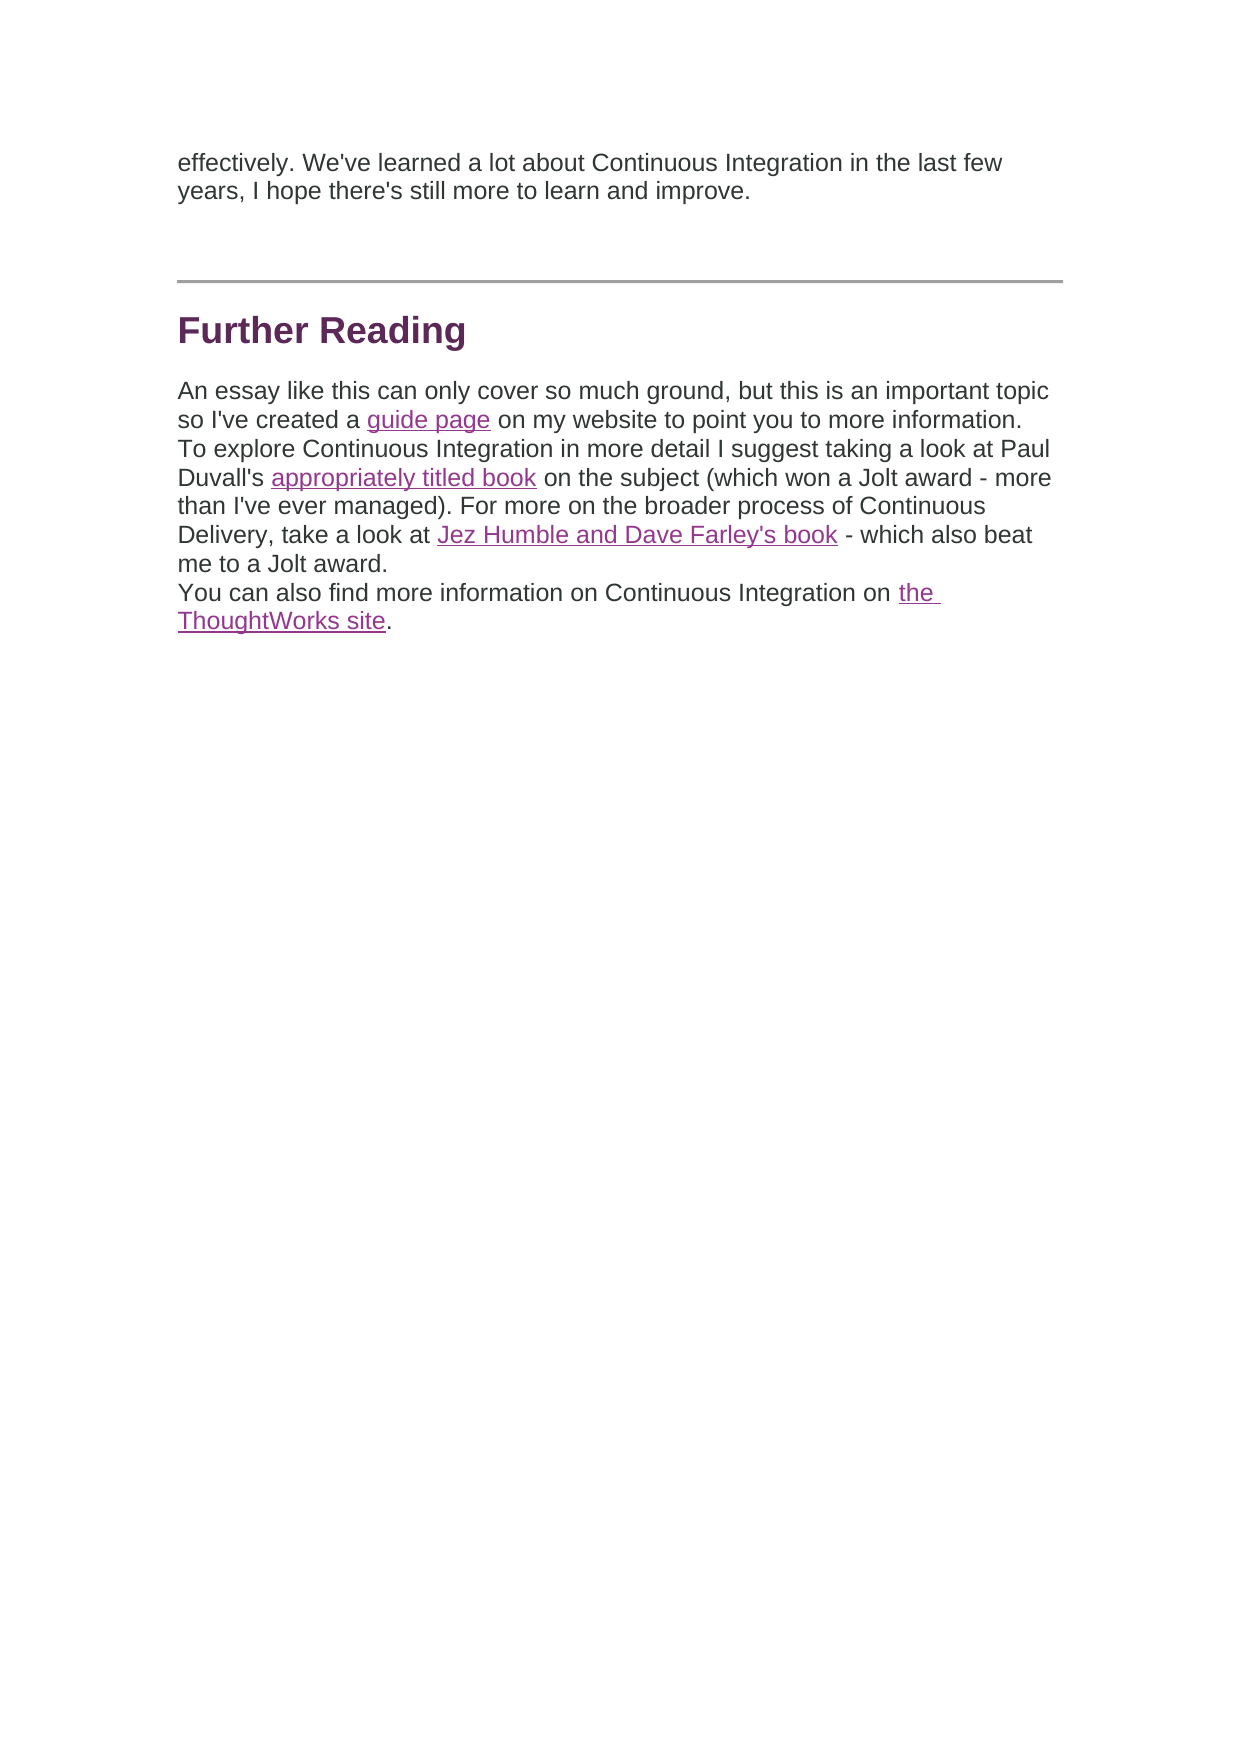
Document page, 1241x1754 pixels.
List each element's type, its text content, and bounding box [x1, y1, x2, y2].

text An essay like this can only cover so much ground, but this is an important topic so I've created a guide page on my website to point you to more information. [177, 376, 1063, 434]
text You can also find more information on Continuous Integration on the ThoughtWorks site. [177, 577, 1063, 635]
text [177, 148, 1063, 205]
text To explore Continuous Integration in more detail I suggest taking a look at Paul Duvall's appropriately titled book on the subject (which won a Jolt award - more than I've ever managed). For more on the broader process of Continuous Delivery, take a look at Jez Humble and Dave Farley's book - which also beat me to a Jolt award. [177, 434, 1063, 577]
text Further Reading [177, 308, 1063, 351]
